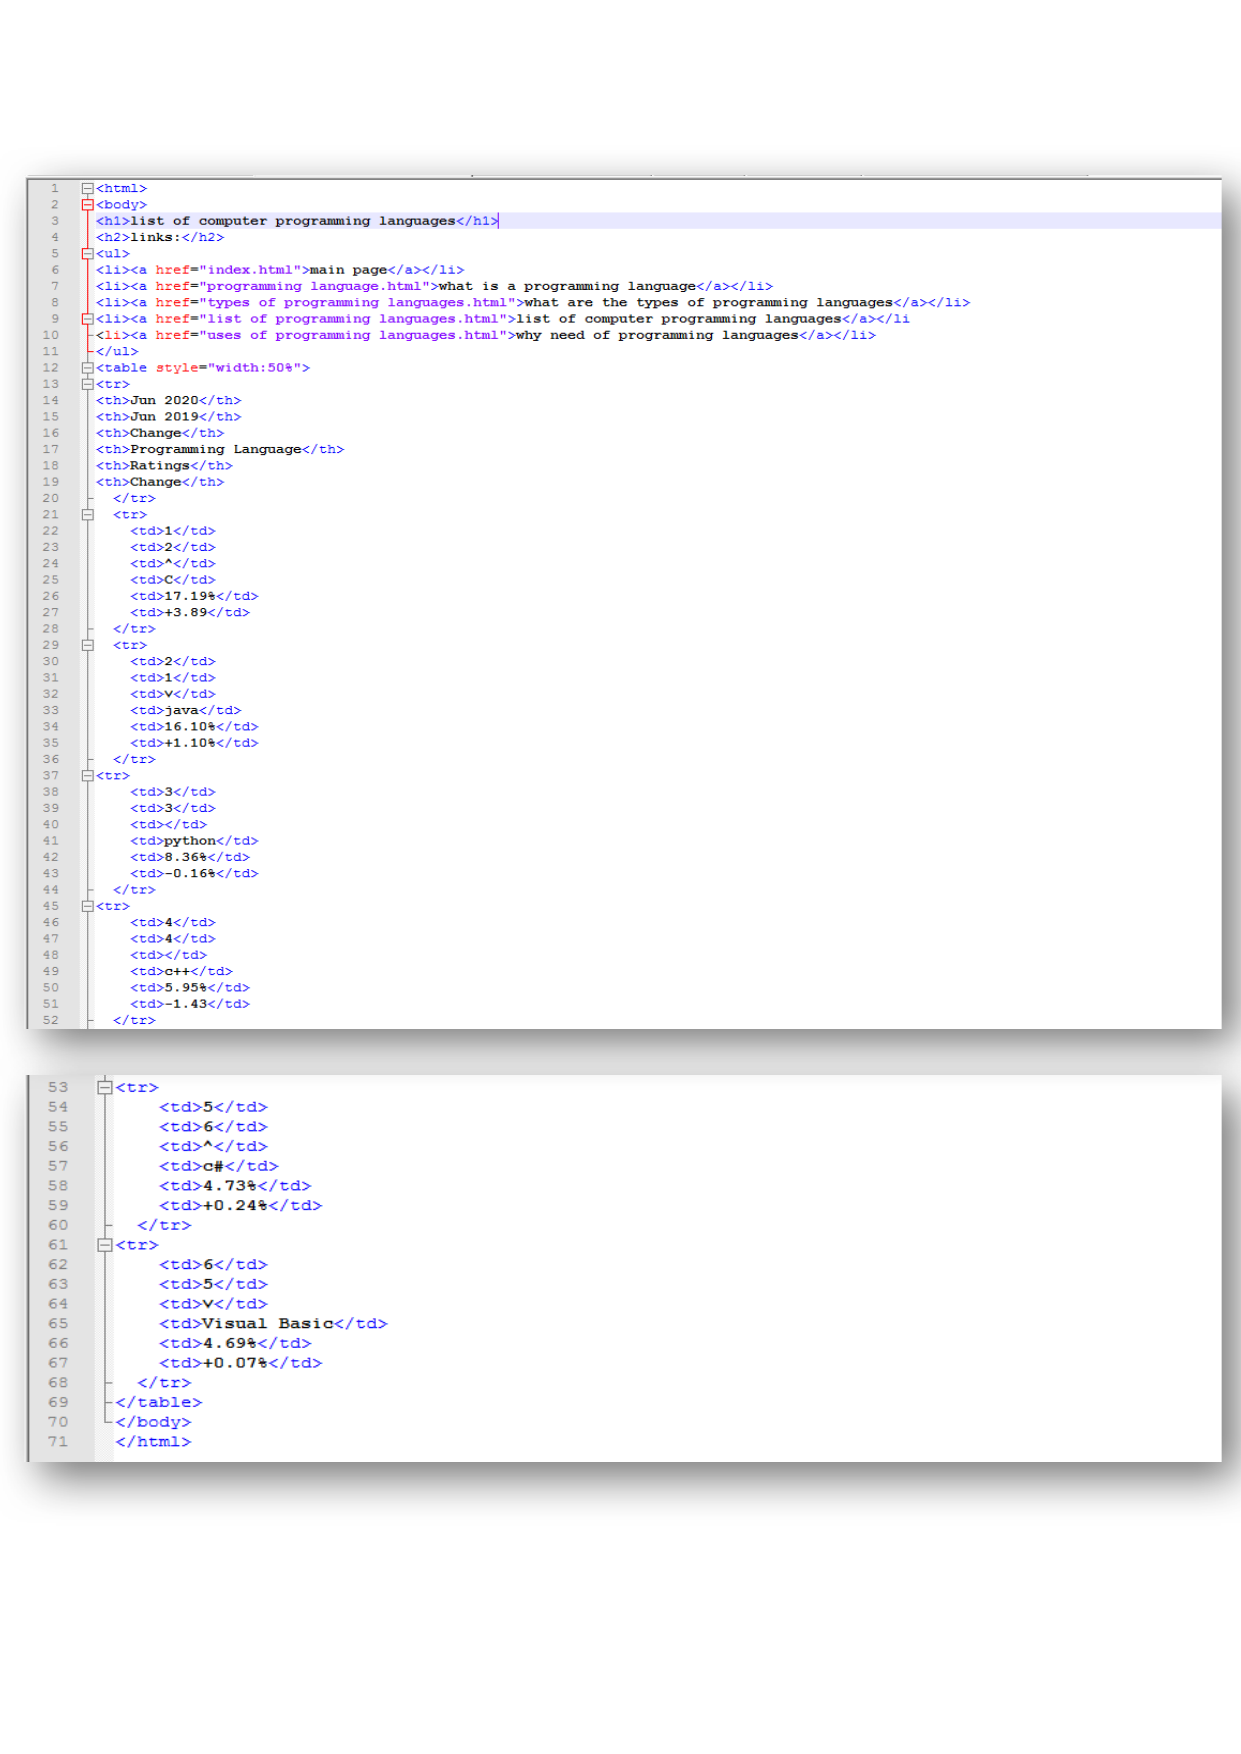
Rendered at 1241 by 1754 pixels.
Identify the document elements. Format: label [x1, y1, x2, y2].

picture [24, 175, 1222, 1029]
picture [24, 1075, 1222, 1462]
